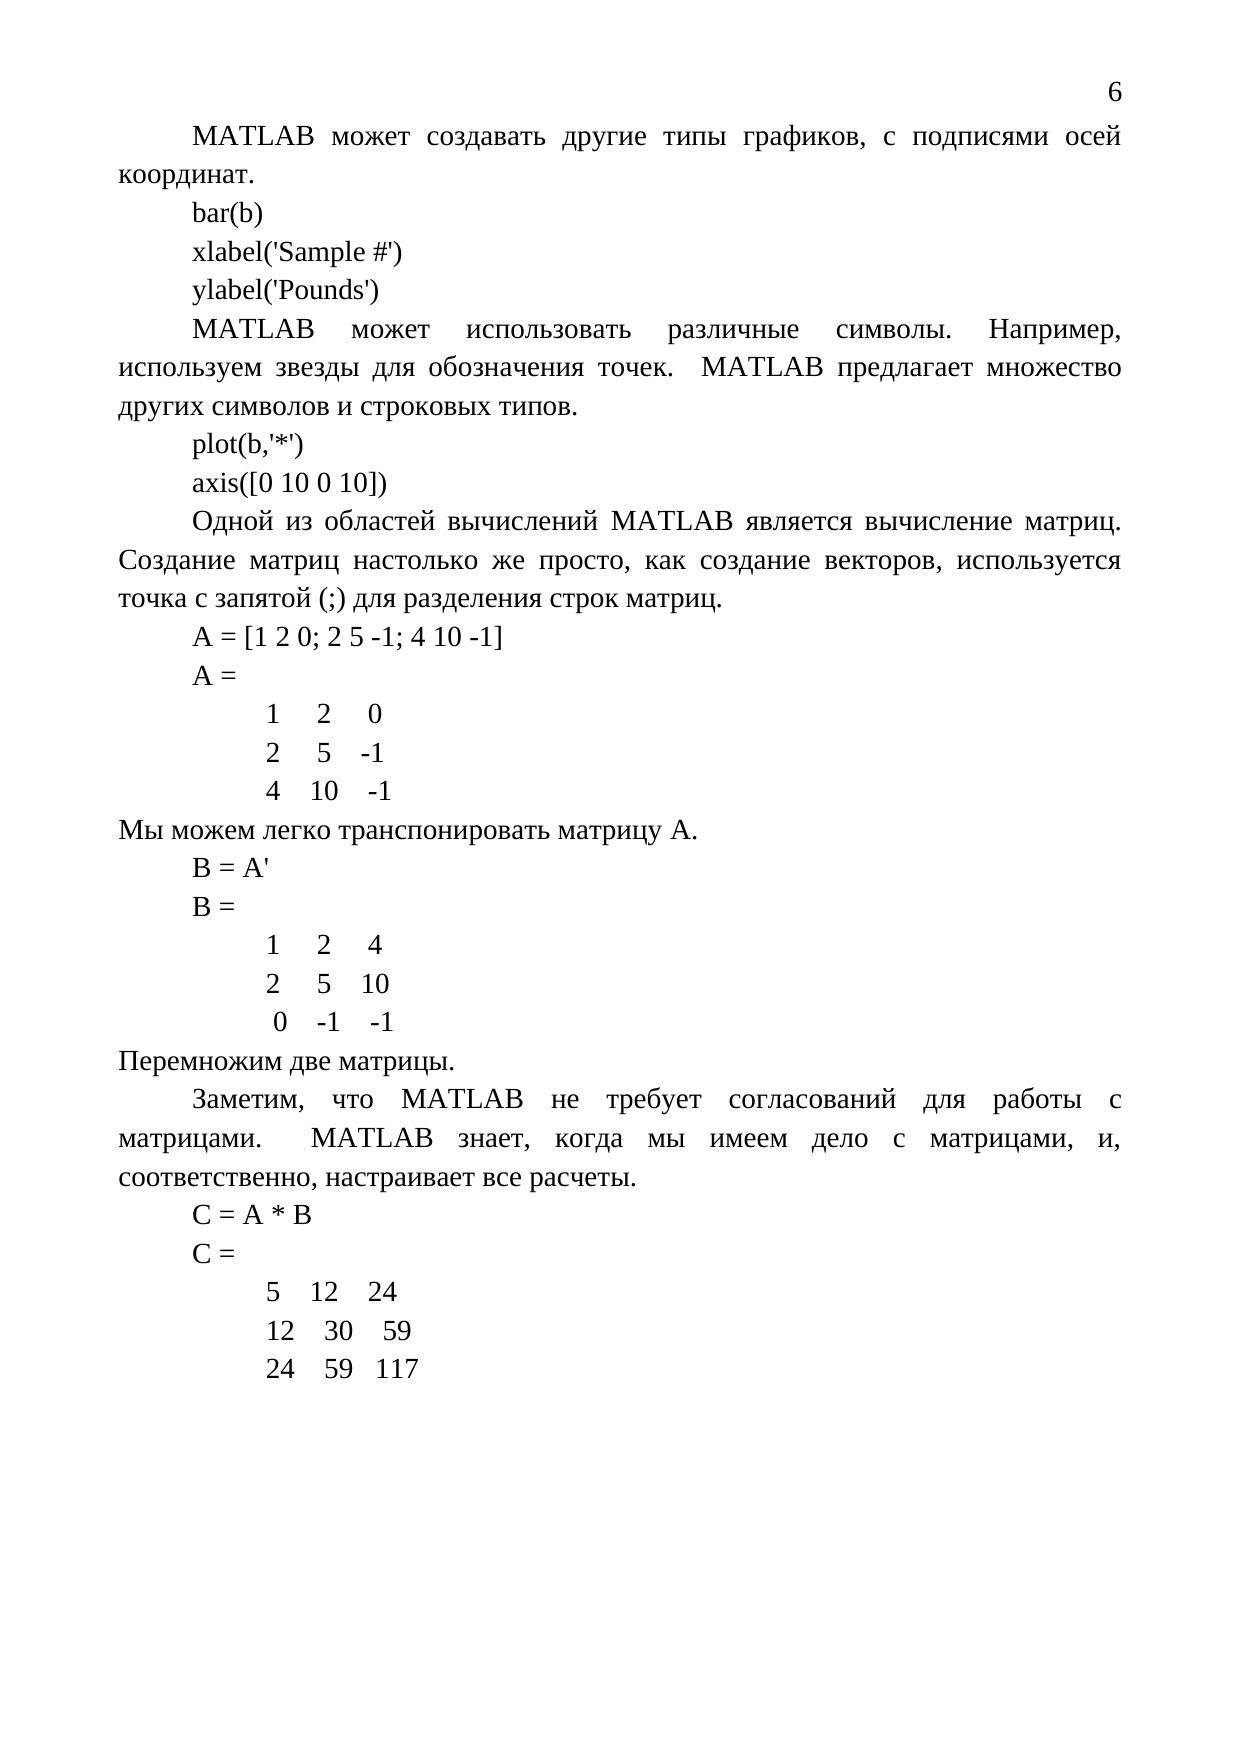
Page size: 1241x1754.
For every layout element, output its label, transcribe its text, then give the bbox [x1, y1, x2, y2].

text Заметим, что MATLAB не требует согласований для работы с матрицами. MATLAB знает, когда мы имеем дело с матрицами, и, соответственно, настраивает все расчеты. [118, 1082, 1122, 1192]
text A = [1 2 0; 2 5 -1; 4 10 -1] [118, 619, 1122, 653]
text 1 2 4 [118, 927, 1122, 961]
text xlabel('Sample #') [118, 234, 1122, 267]
text Одной из областей вычислений MATLAB является вычисление матриц. Создание матриц настолько же просто, как создание векторов, используется точка с запятой (;) для разделения строк матриц. [118, 503, 1122, 614]
text Мы можем легко транспонировать матрицу A. [118, 812, 1122, 845]
text 4 10 -1 [118, 773, 1122, 807]
text MATLAB может использовать различные символы. Например, используем звезды для обозначения точек. MATLAB предлагает множество других символов и строковых типов. [118, 311, 1122, 421]
text bar(b) [118, 195, 1122, 229]
text B = A' [118, 850, 1122, 884]
text C = [118, 1236, 1122, 1269]
text 2 5 10 [118, 966, 1122, 999]
text 2 5 -1 [118, 735, 1122, 768]
text 12 30 59 [118, 1313, 1122, 1346]
text MATLAB может создавать другие типы графиков, с подписями осей координат. [118, 118, 1122, 190]
text Перемножим две матрицы. [118, 1043, 1122, 1077]
text 24 59 117 [118, 1351, 1122, 1385]
text 1 2 0 [118, 696, 1122, 730]
text axis([0 10 0 10]) [118, 465, 1122, 498]
text 0 -1 -1 [118, 1004, 1122, 1038]
text A = [118, 658, 1122, 691]
text ylabel('Pounds') [118, 272, 1122, 306]
text C = A * B [118, 1197, 1122, 1231]
text 5 12 24 [118, 1274, 1122, 1308]
text plot(b,'*') [118, 426, 1122, 460]
text B = [118, 889, 1122, 922]
